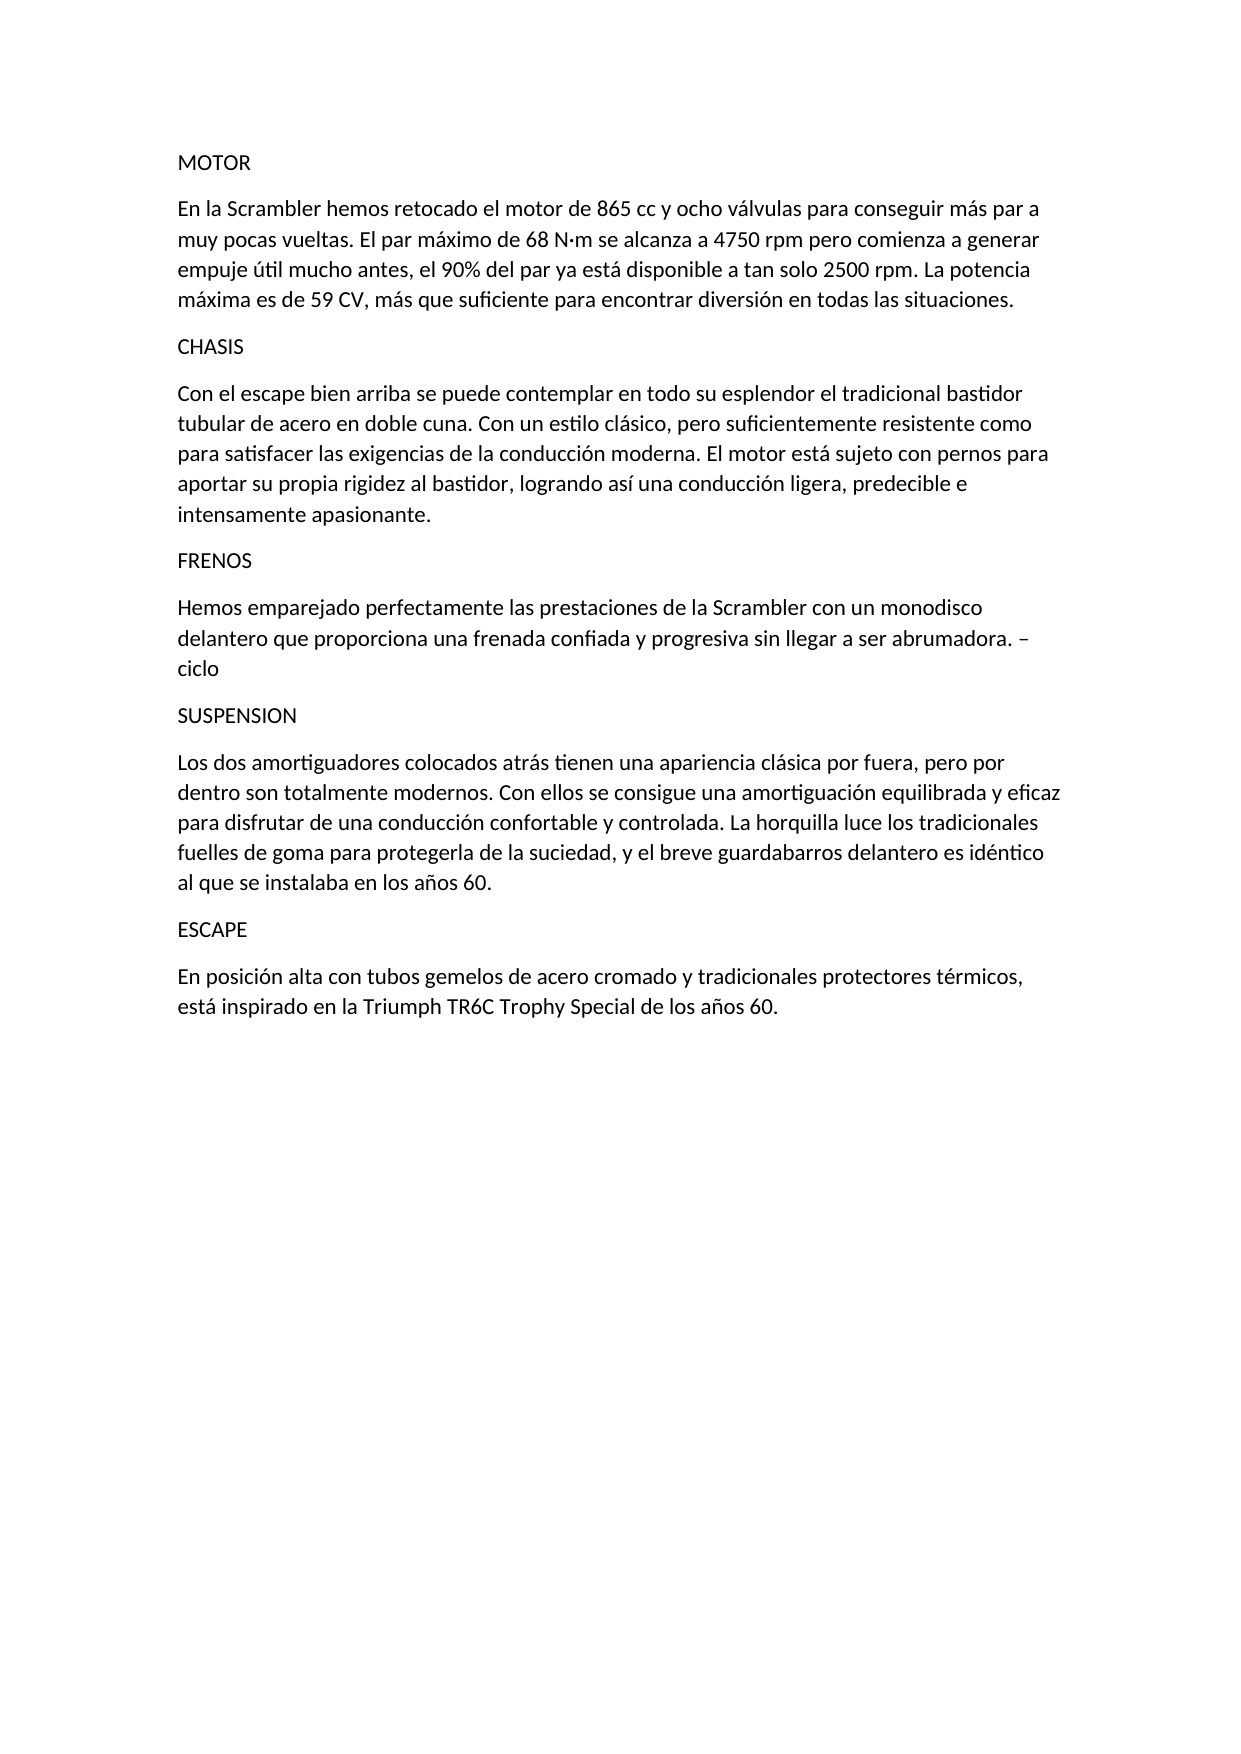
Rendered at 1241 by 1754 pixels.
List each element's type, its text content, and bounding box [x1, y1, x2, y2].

text MOTOR [177, 148, 1063, 176]
text SUSPENSION [177, 701, 1063, 729]
text Los dos amortiguadores colocados atrás tienen una apariencia clásica por fuera, pero por dentro son totalmente modernos. Con ellos se consigue una amortiguación equilibrada y eficaz para disfrutar de una conducción confortable y controlada. La horquilla luce los tradicionales fuelles de goma para protegerla de la suciedad, y el breve guardabarros delantero es idéntico al que se instalaba en los años 60. [177, 748, 1063, 896]
text ESCAPE [177, 915, 1063, 943]
text FRENOS [177, 547, 1063, 574]
text En posición alta con tubos gemelos de acero cromado y tradicionales protectores térmicos, está inspirado en la Triumph TR6C Trophy Special de los años 60. [177, 962, 1063, 1020]
text Hemos emparejado perfectamente las prestaciones de la Scrambler con un monodisco delantero que proporciona una frenada confiada y progresiva sin llegar a ser abrumadora. – ciclo [177, 593, 1063, 682]
text En la Scrambler hemos retocado el motor de 865 cc y ocho válvulas para conseguir más par a muy pocas vueltas. El par máximo de 68 N·m se alcanza a 4750 rpm pero comienza a generar empuje útil mucho antes, el 90% del par ya está disponible a tan solo 2500 rpm. La potencia máxima es de 59 CV, más que suficiente para encontrar diversión en todas las situaciones. [177, 194, 1063, 313]
text CHASIS [177, 332, 1063, 360]
text Con el escape bien arriba se puede contemplar en todo su esplendor el tradicional bastidor tubular de acero en doble cuna. Con un estilo clásico, pero suficientemente resistente como para satisfacer las exigencias de la conducción moderna. El motor está sujeto con pernos para aportar su propia rigidez al bastidor, logrando así una conducción ligera, predecible e intensamente apasionante. [177, 379, 1063, 528]
